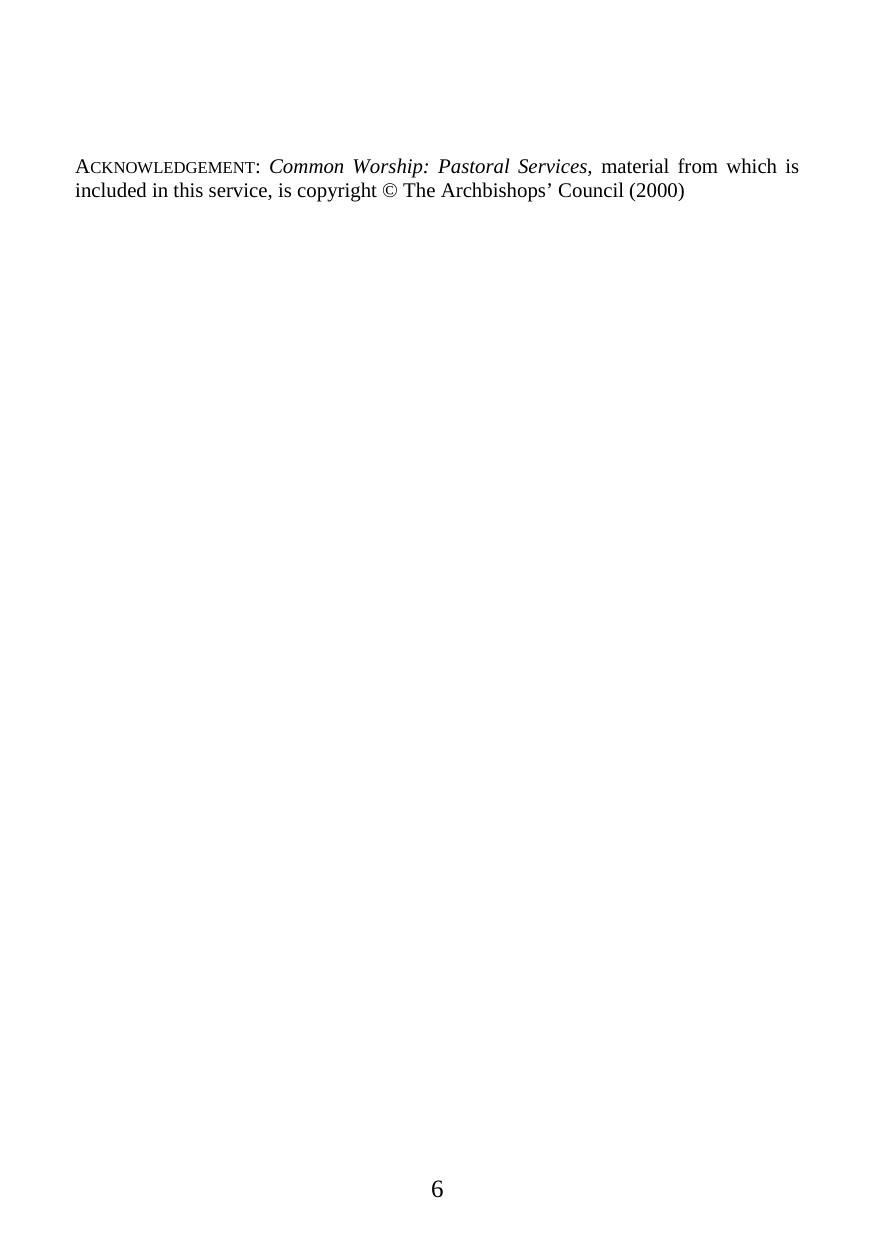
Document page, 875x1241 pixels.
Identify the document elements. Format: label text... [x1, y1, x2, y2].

text Acknowledgement: Common Worship: Pastoral Services, material from which is included in this service, is copyright © The Archbishops’ Council (2000) [75, 154, 799, 202]
